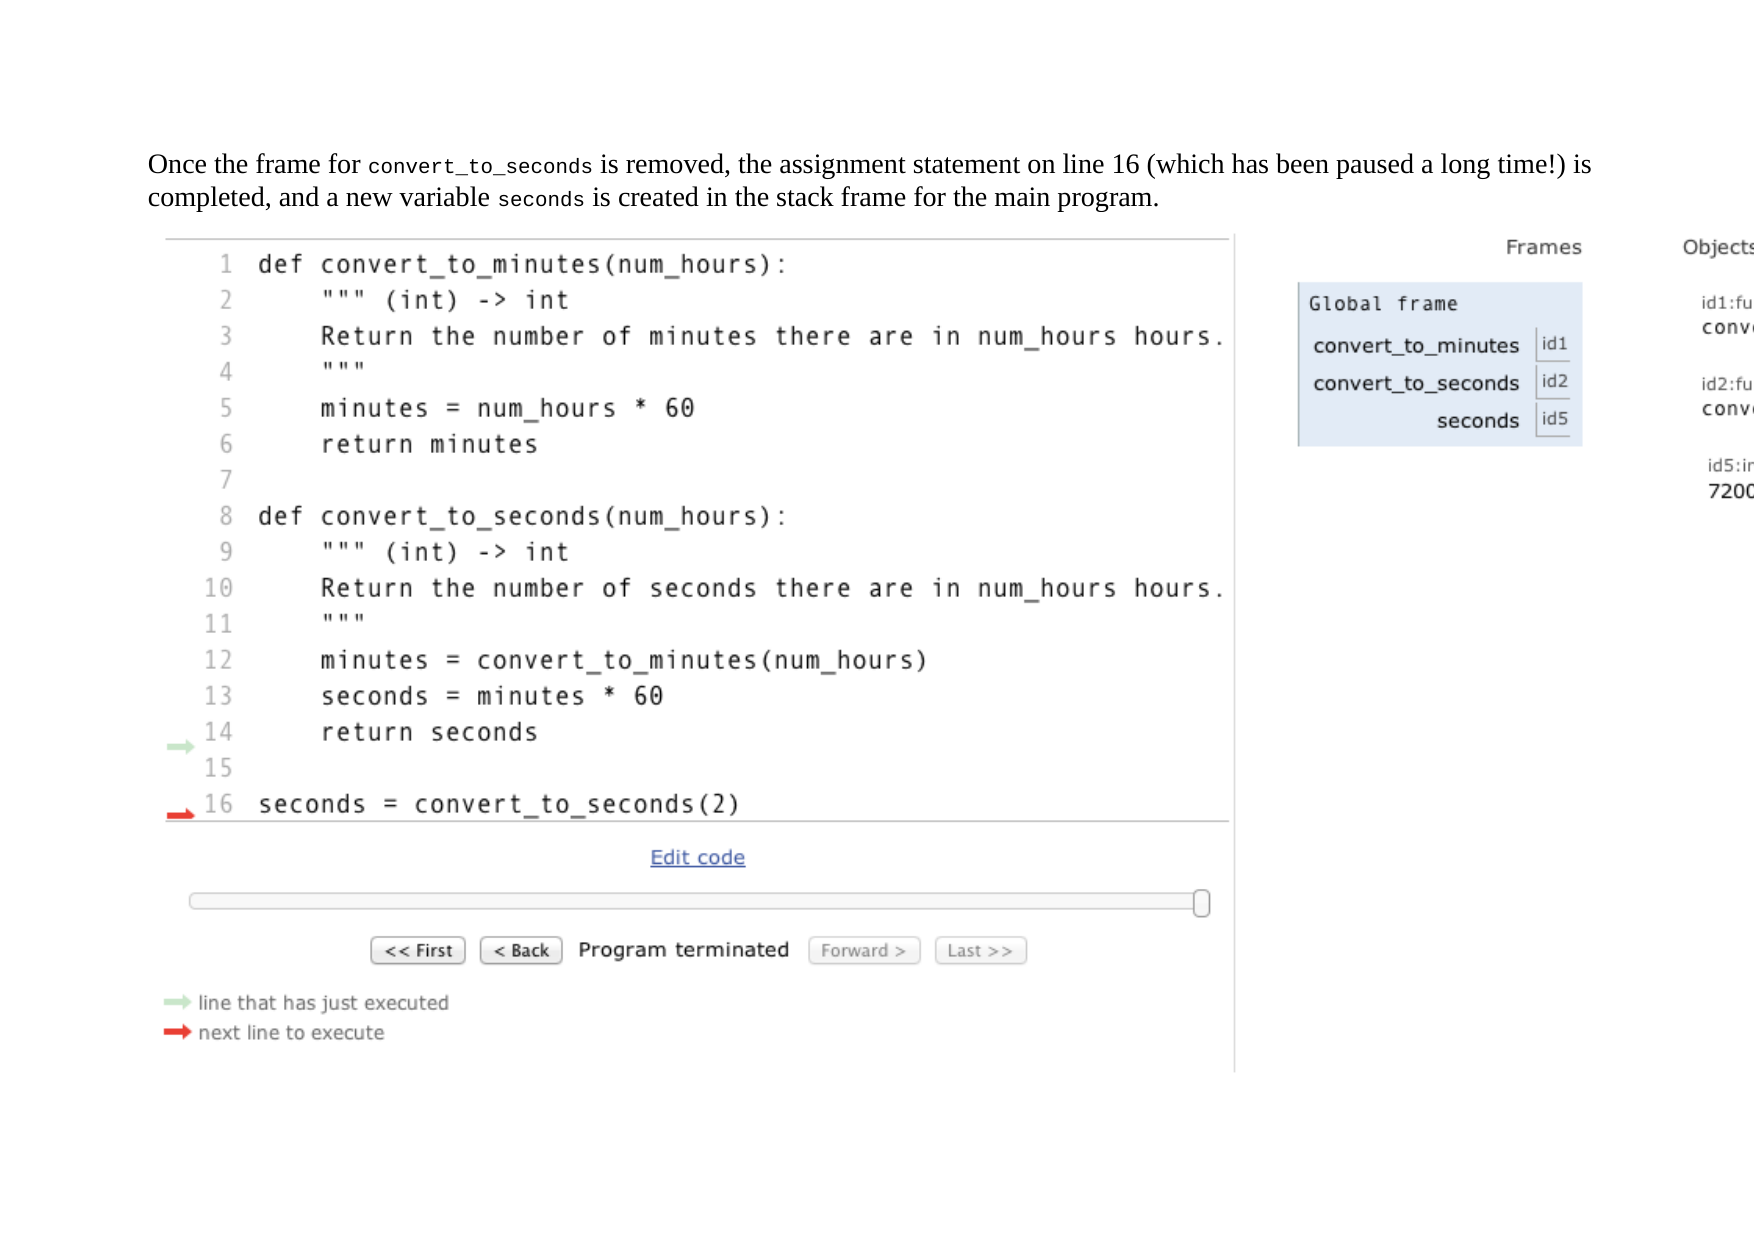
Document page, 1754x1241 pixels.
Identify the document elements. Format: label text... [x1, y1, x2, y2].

text Once the frame for convert_to_seconds is removed, the assignment statement on line 16 (which has been paused a long time!) is completed, and a new variable seconds is created in the stack frame for the main program. [148, 148, 1606, 212]
picture [147, 212, 1754, 1082]
